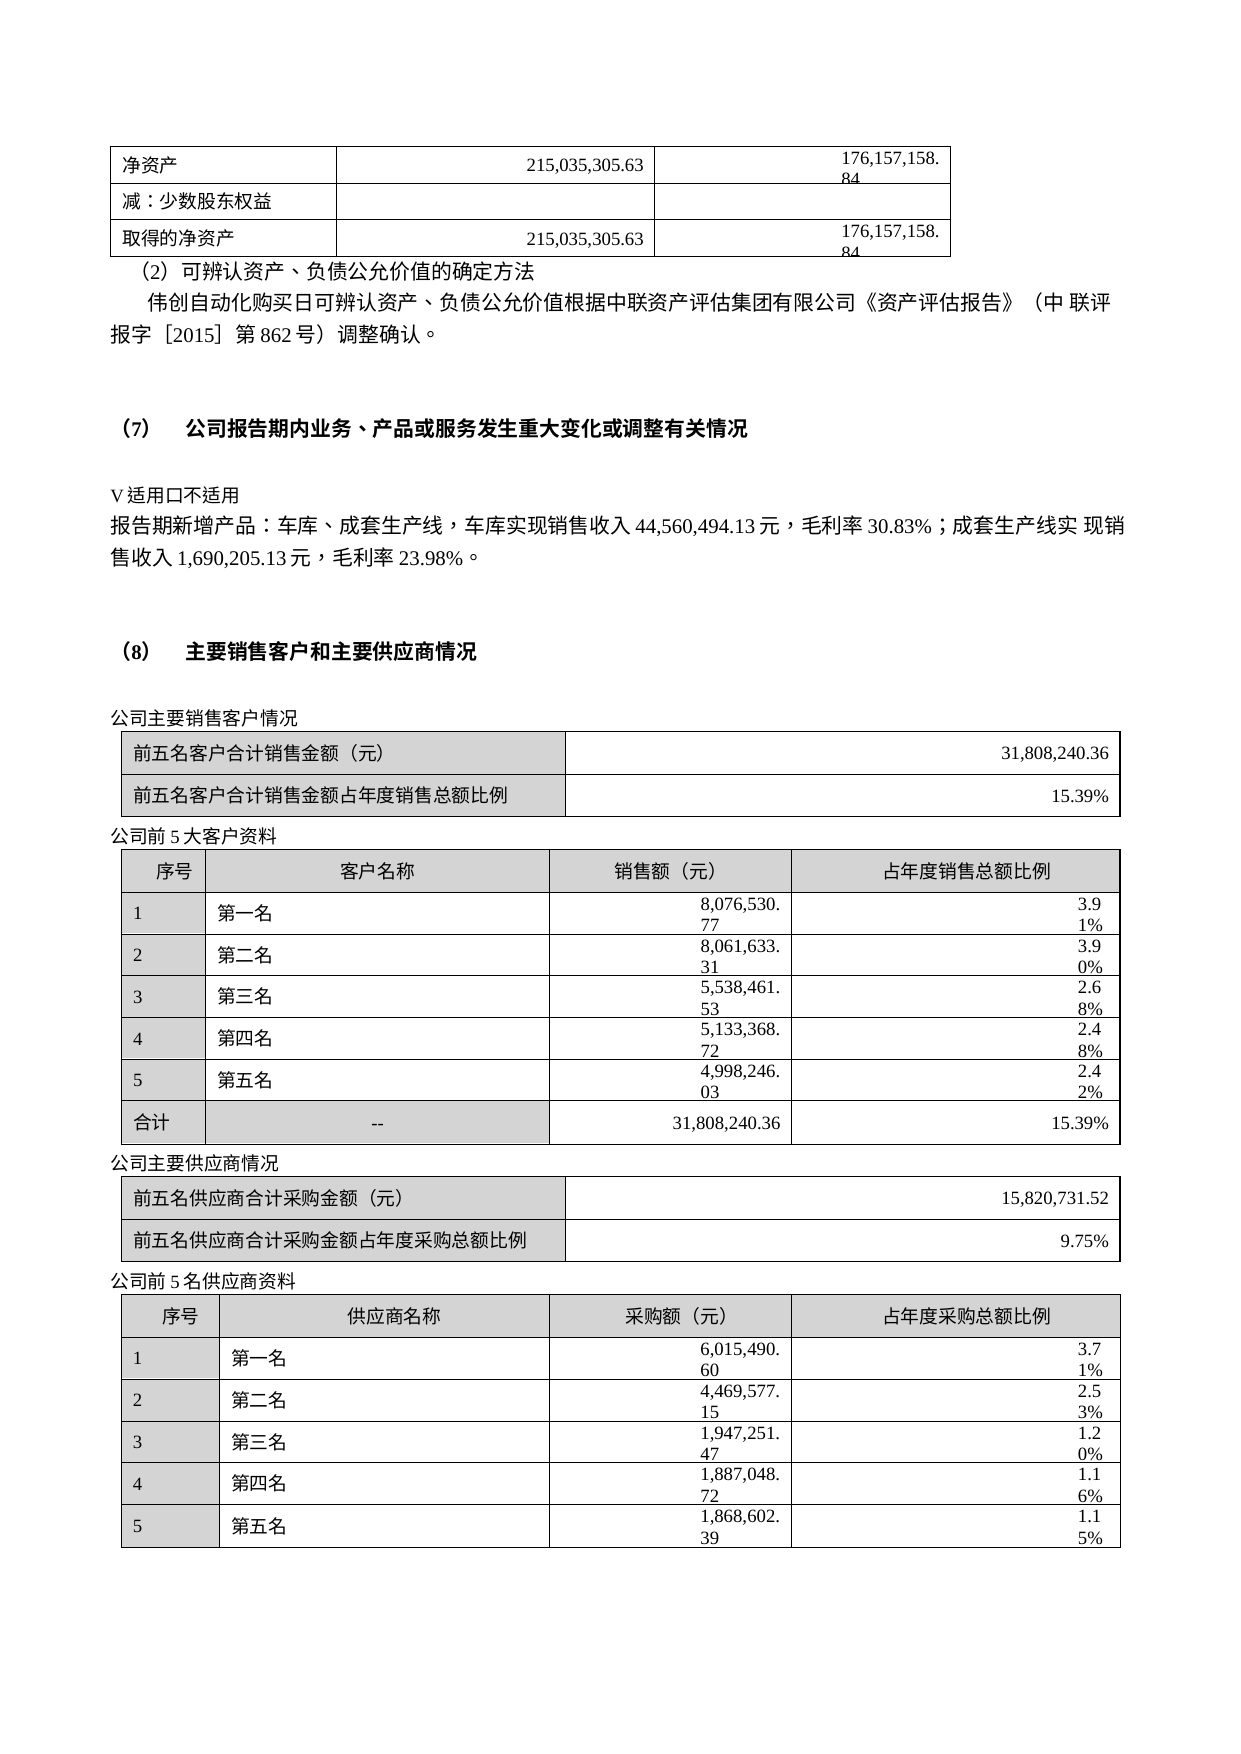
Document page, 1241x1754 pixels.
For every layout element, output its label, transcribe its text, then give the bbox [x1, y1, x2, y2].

text 公司前5大客户资料 [110, 823, 1131, 849]
table_cell 3 [122, 976, 205, 1017]
table_header 销售额（元） [550, 850, 791, 892]
table_cell 1.15% [792, 1505, 1120, 1547]
table_cell 8,076,530.77 [550, 893, 791, 933]
table_header 前五名客户合计销售金额（元） [122, 732, 565, 774]
table_cell 取得的净资产 [111, 220, 336, 256]
table_cell [655, 184, 950, 219]
table_cell 4,998,246.03 [550, 1060, 791, 1100]
table_cell 3.91% [792, 893, 1119, 933]
table_cell 215,035,305.63 [337, 220, 654, 256]
table_cell 3.90% [792, 935, 1119, 975]
table_cell 2 [122, 935, 205, 975]
text 伟创自动化购买日可辨认资产、负债公允价值根据中联资产评估集团有限公司《资产评估报告》（中 联评报字［2015］第862号）调整确认。 [110, 286, 1131, 348]
table_cell 第一名 [206, 893, 549, 933]
table_header 序号 [122, 1295, 219, 1337]
table_cell 2.48% [792, 1018, 1119, 1058]
table_cell 5 [122, 1060, 205, 1100]
text V适用口不适用 [110, 482, 1131, 508]
table_cell 1,868,602.39 [550, 1505, 791, 1547]
table_cell 第三名 [206, 976, 549, 1017]
subtitle （7） 公司报告期内业务、产品或服务发生重大变化或调整有关情况 [110, 411, 1131, 443]
table_header 净资产 [111, 147, 336, 183]
table_cell 1,887,048.72 [550, 1463, 791, 1504]
table_cell 第五名 [206, 1060, 549, 1100]
table_cell 5,538,461.53 [550, 976, 791, 1017]
table_cell 6,015,490.60 [550, 1338, 791, 1378]
table_cell 4 [122, 1018, 205, 1058]
table_cell 1.16% [792, 1463, 1120, 1504]
table_cell 2.53% [792, 1380, 1120, 1421]
table_cell 第三名 [220, 1422, 549, 1462]
table_header 176,157,158.84 [655, 147, 950, 183]
table_cell 第四名 [206, 1018, 549, 1058]
table_cell 第二名 [206, 935, 549, 975]
table_cell 第一名 [220, 1338, 549, 1378]
table_cell 第二名 [220, 1380, 549, 1421]
text 报告期新增产品：车库、成套生产线，车库实现销售收入44,560,494.13元，毛利率30.83%；成套生产线实 现销售收入1,690,205.13元，毛利率23.98%。 [110, 508, 1131, 572]
table_header 215,035,305.63 [337, 147, 654, 183]
table_header 供应商名称 [220, 1295, 549, 1337]
table_cell 1.20% [792, 1422, 1120, 1462]
table_cell 3 [122, 1422, 219, 1462]
table_cell 2.42% [792, 1060, 1119, 1100]
table_cell 4 [122, 1463, 219, 1504]
table_cell 减：少数股东权益 [111, 184, 336, 219]
table_cell 176,157,158.84 [655, 220, 950, 256]
table_cell 1,947,251.47 [550, 1422, 791, 1462]
table_header 前五名供应商合计采购金额（元） [122, 1177, 565, 1219]
table_cell [337, 184, 654, 219]
table_cell 4,469,577.15 [550, 1380, 791, 1421]
table_header 序号 [122, 850, 205, 892]
table_header 31,808,240.36 [566, 732, 1119, 774]
table_cell 2 [122, 1380, 219, 1421]
table_cell 15.39% [566, 775, 1119, 816]
table_cell 5,133,368.72 [550, 1018, 791, 1058]
table_header 客户名称 [206, 850, 549, 892]
table_cell 5 [122, 1505, 219, 1547]
table_header 15,820,731.52 [566, 1177, 1119, 1219]
text （2）可辨认资产、负债公允价值的确定方法 [110, 257, 1131, 286]
table_header 占年度采购总额比例 [792, 1295, 1120, 1337]
subtitle （8） 主要销售客户和主要供应商情况 [110, 634, 1131, 666]
table_cell 8,061,633.31 [550, 935, 791, 975]
table_cell 前五名客户合计销售金额占年度销售总额比例 [122, 775, 565, 816]
table_header 占年度销售总额比例 [792, 850, 1119, 892]
text 公司前5名供应商资料 [110, 1268, 1131, 1294]
text 公司主要销售客户情况 [110, 706, 1131, 731]
table_cell 1 [122, 1338, 219, 1378]
table_cell 第四名 [220, 1463, 549, 1504]
text 公司主要供应商情况 [110, 1151, 1131, 1176]
table_cell 3.71% [792, 1338, 1120, 1378]
table_cell 合计 [122, 1101, 205, 1143]
table_cell -- [206, 1101, 549, 1143]
table_cell 9.75% [566, 1220, 1119, 1261]
table_cell 15.39% [792, 1101, 1119, 1143]
table_cell 第五名 [220, 1505, 549, 1547]
table_cell 2.68% [792, 976, 1119, 1017]
table_header 采购额（元） [550, 1295, 791, 1337]
table_cell 31,808,240.36 [550, 1101, 791, 1143]
table_cell 1 [122, 893, 205, 933]
table_cell 前五名供应商合计采购金额占年度采购总额比例 [122, 1220, 565, 1261]
